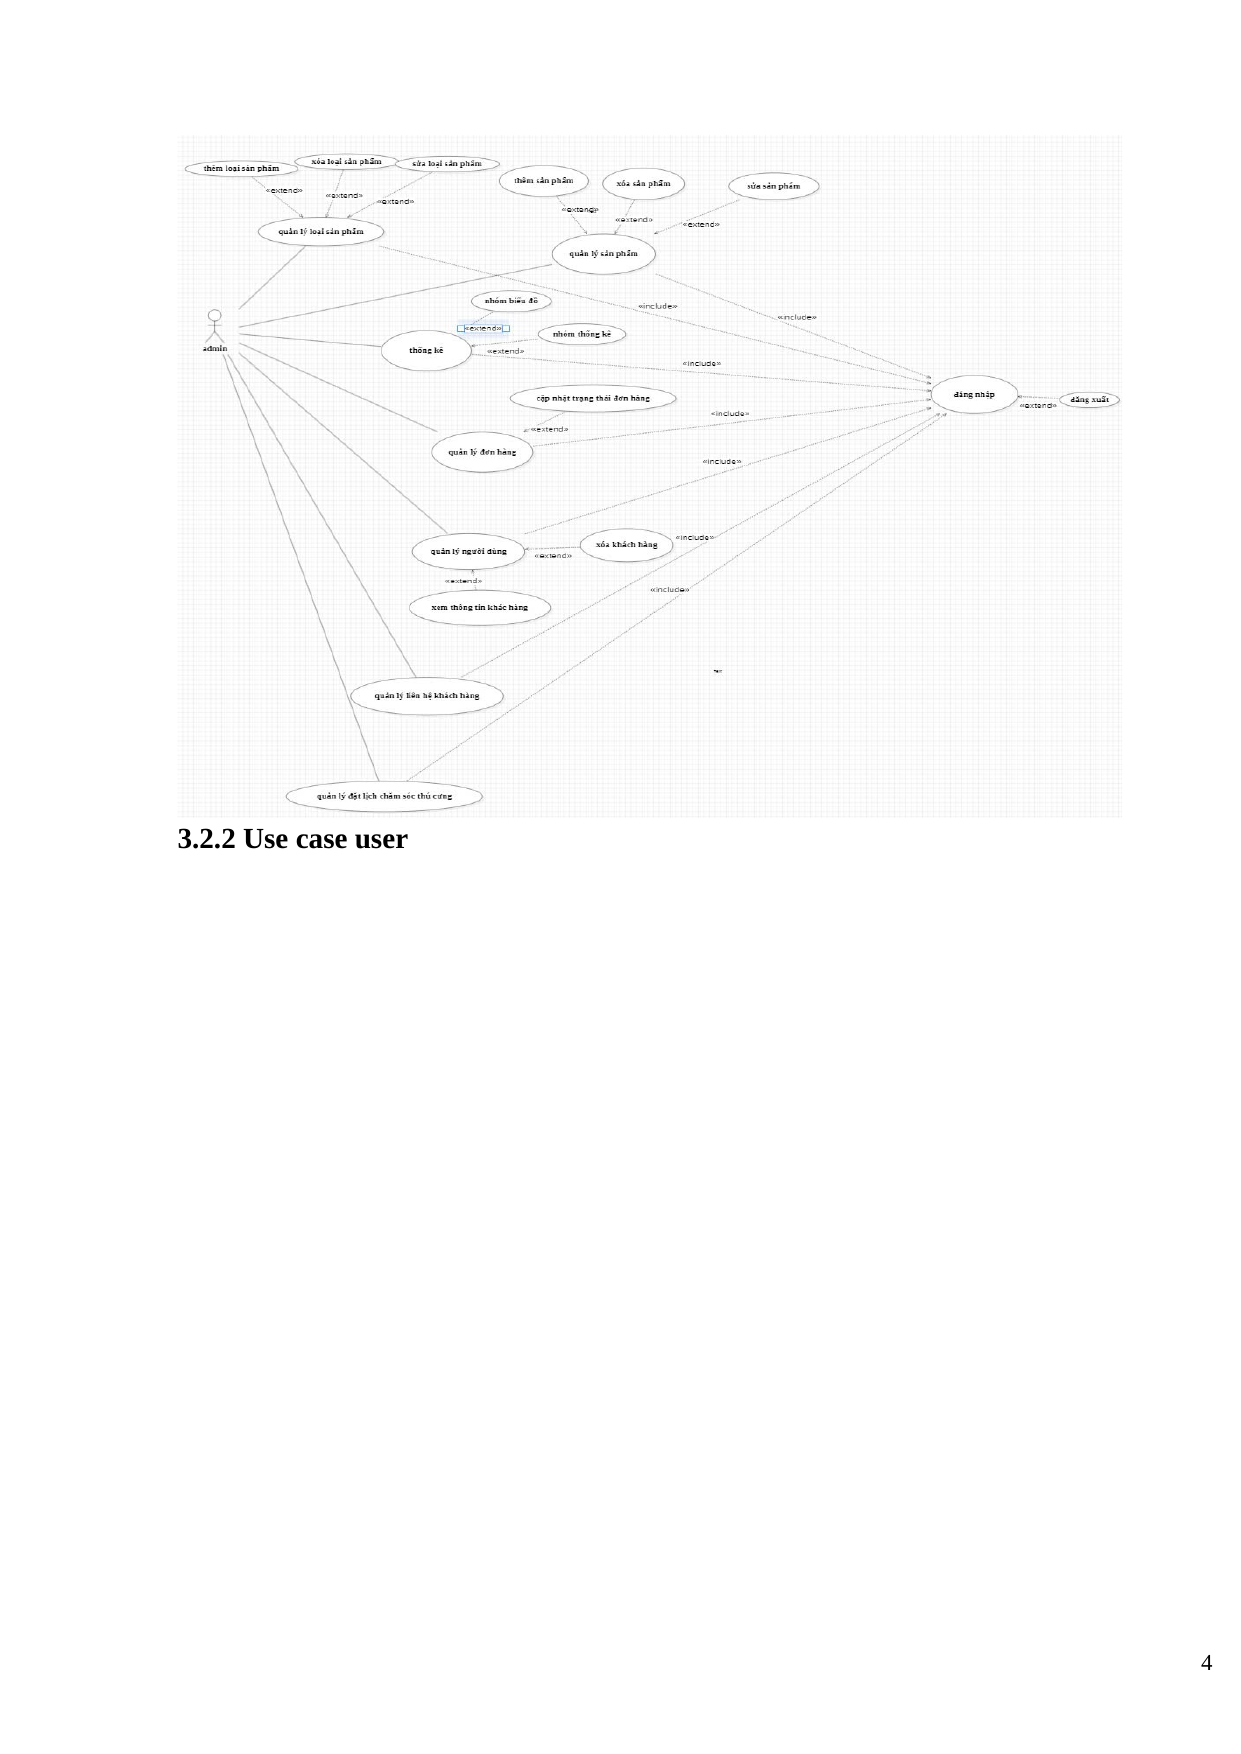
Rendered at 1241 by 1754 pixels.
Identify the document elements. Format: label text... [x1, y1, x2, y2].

picture [177, 135, 1123, 818]
text 3.2.2 Use case user [177, 821, 1122, 854]
